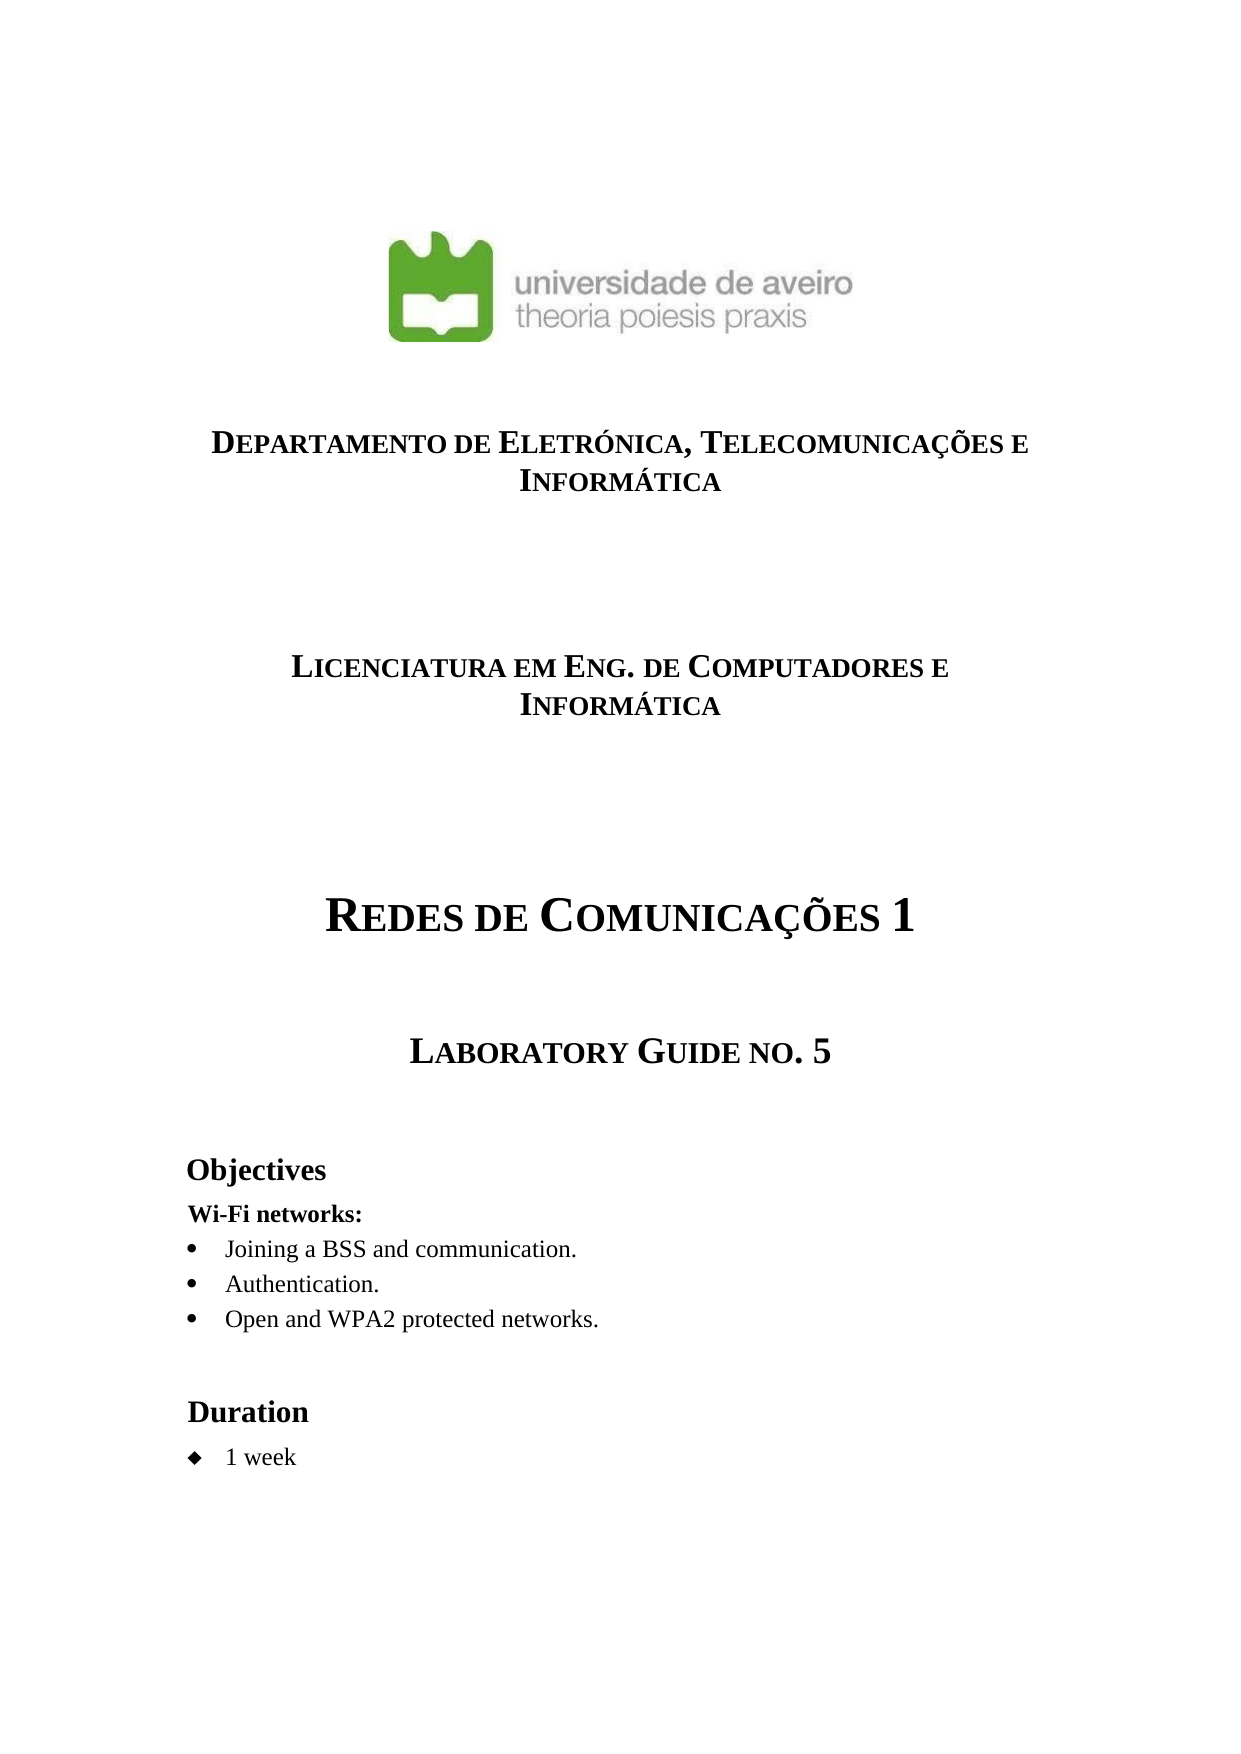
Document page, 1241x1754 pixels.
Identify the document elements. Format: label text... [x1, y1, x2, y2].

picture [388, 231, 853, 342]
subtitle LICENCIATURA EM ENG. DE COMPUTADORES E INFORMÁTICA [188, 646, 1052, 723]
list Open and WPA2 protected networks. [187, 1304, 1065, 1333]
text LABORATORY GUIDE NO. 5 [188, 1029, 1052, 1072]
list Joining a BSS and communication. [187, 1234, 1065, 1263]
subtitle DEPARTAMENTO DE ELETRÓNICA, TELECOMUNICAÇÕES E [188, 422, 1052, 461]
subtitle Duration [187, 1394, 1065, 1429]
subtitle Objectives [186, 1151, 1065, 1187]
list Authentication. [187, 1269, 1065, 1298]
title REDES DE COMUNICAÇÕES 1 [188, 885, 1052, 942]
list 1 week [187, 1442, 1065, 1471]
text INFORMÁTICA [188, 461, 1052, 499]
subtitle Wi-Fi networks: [187, 1199, 1065, 1228]
